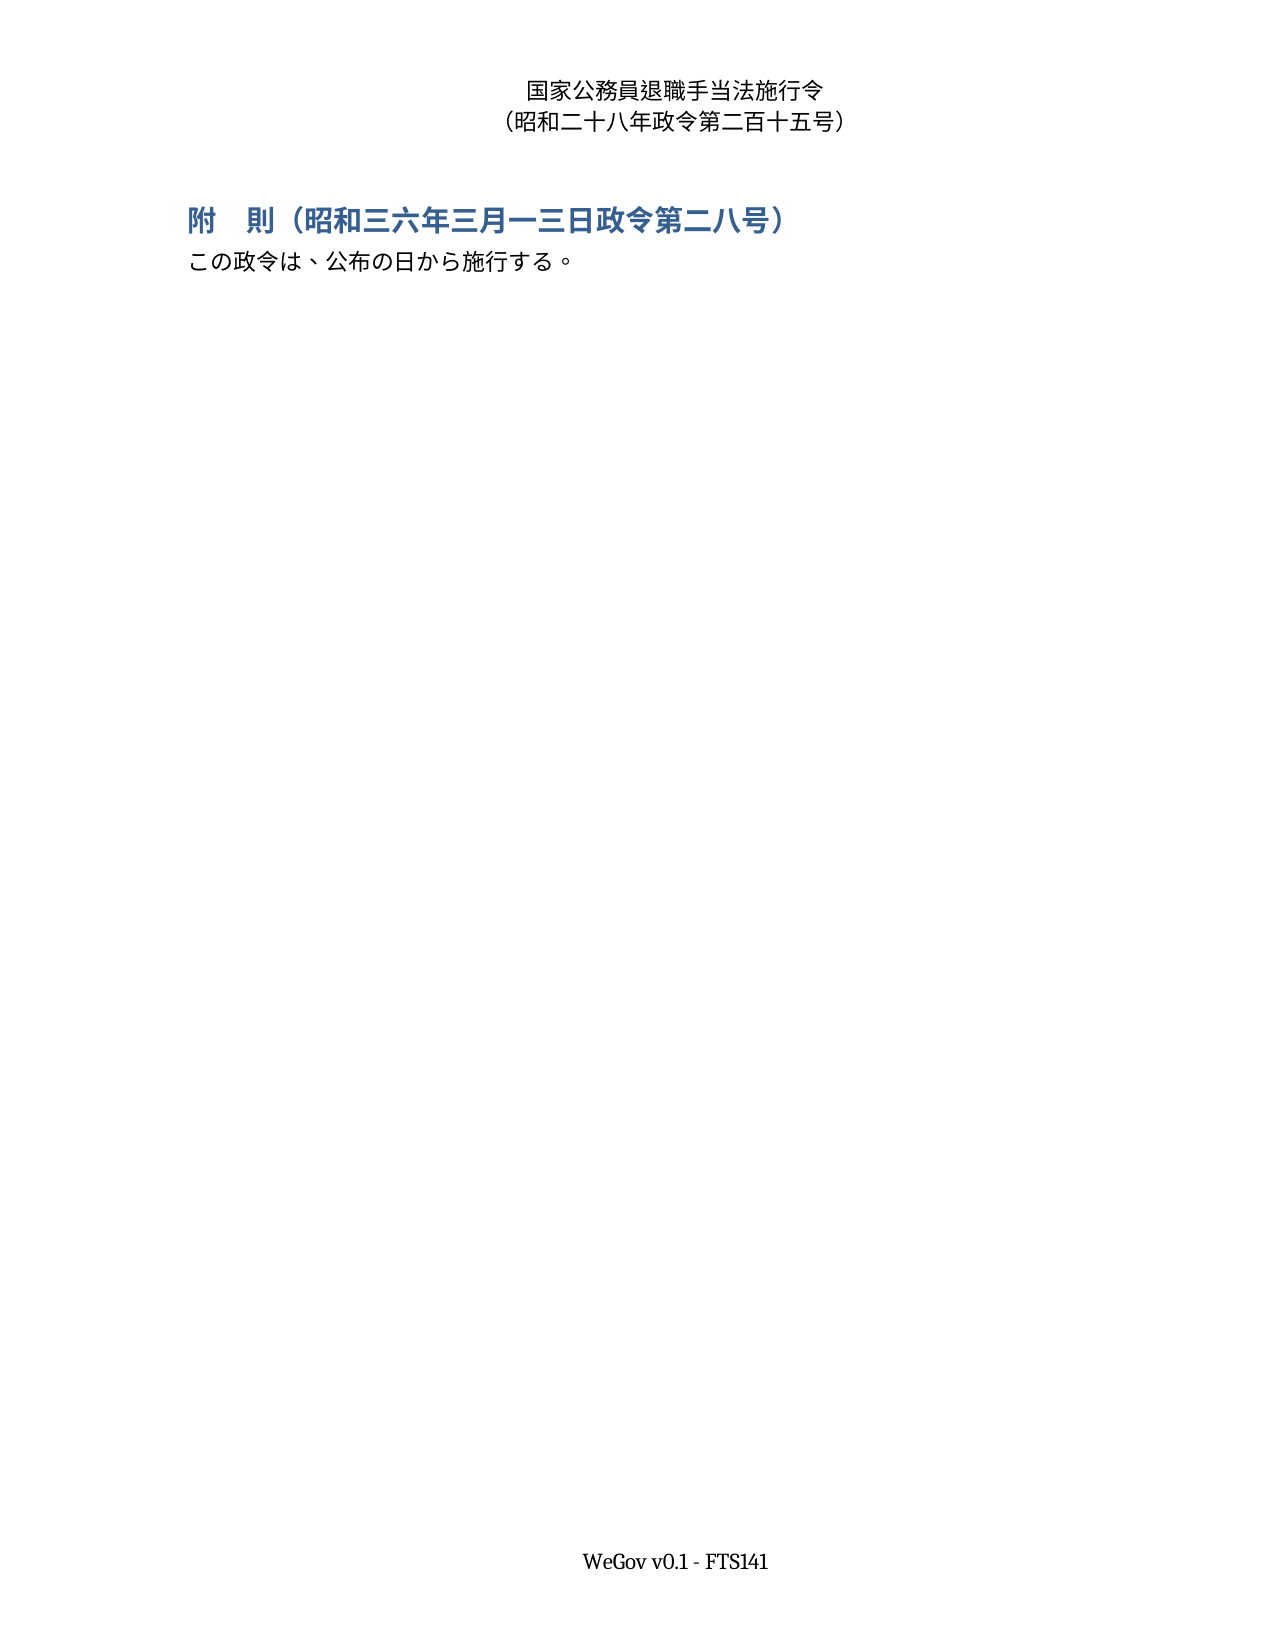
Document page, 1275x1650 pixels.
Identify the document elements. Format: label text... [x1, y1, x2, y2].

text この政令は、公布の日から施行する。 [187, 246, 1087, 277]
subtitle 附 則（昭和三六年三月一三日政令第二八号） [187, 200, 1087, 240]
